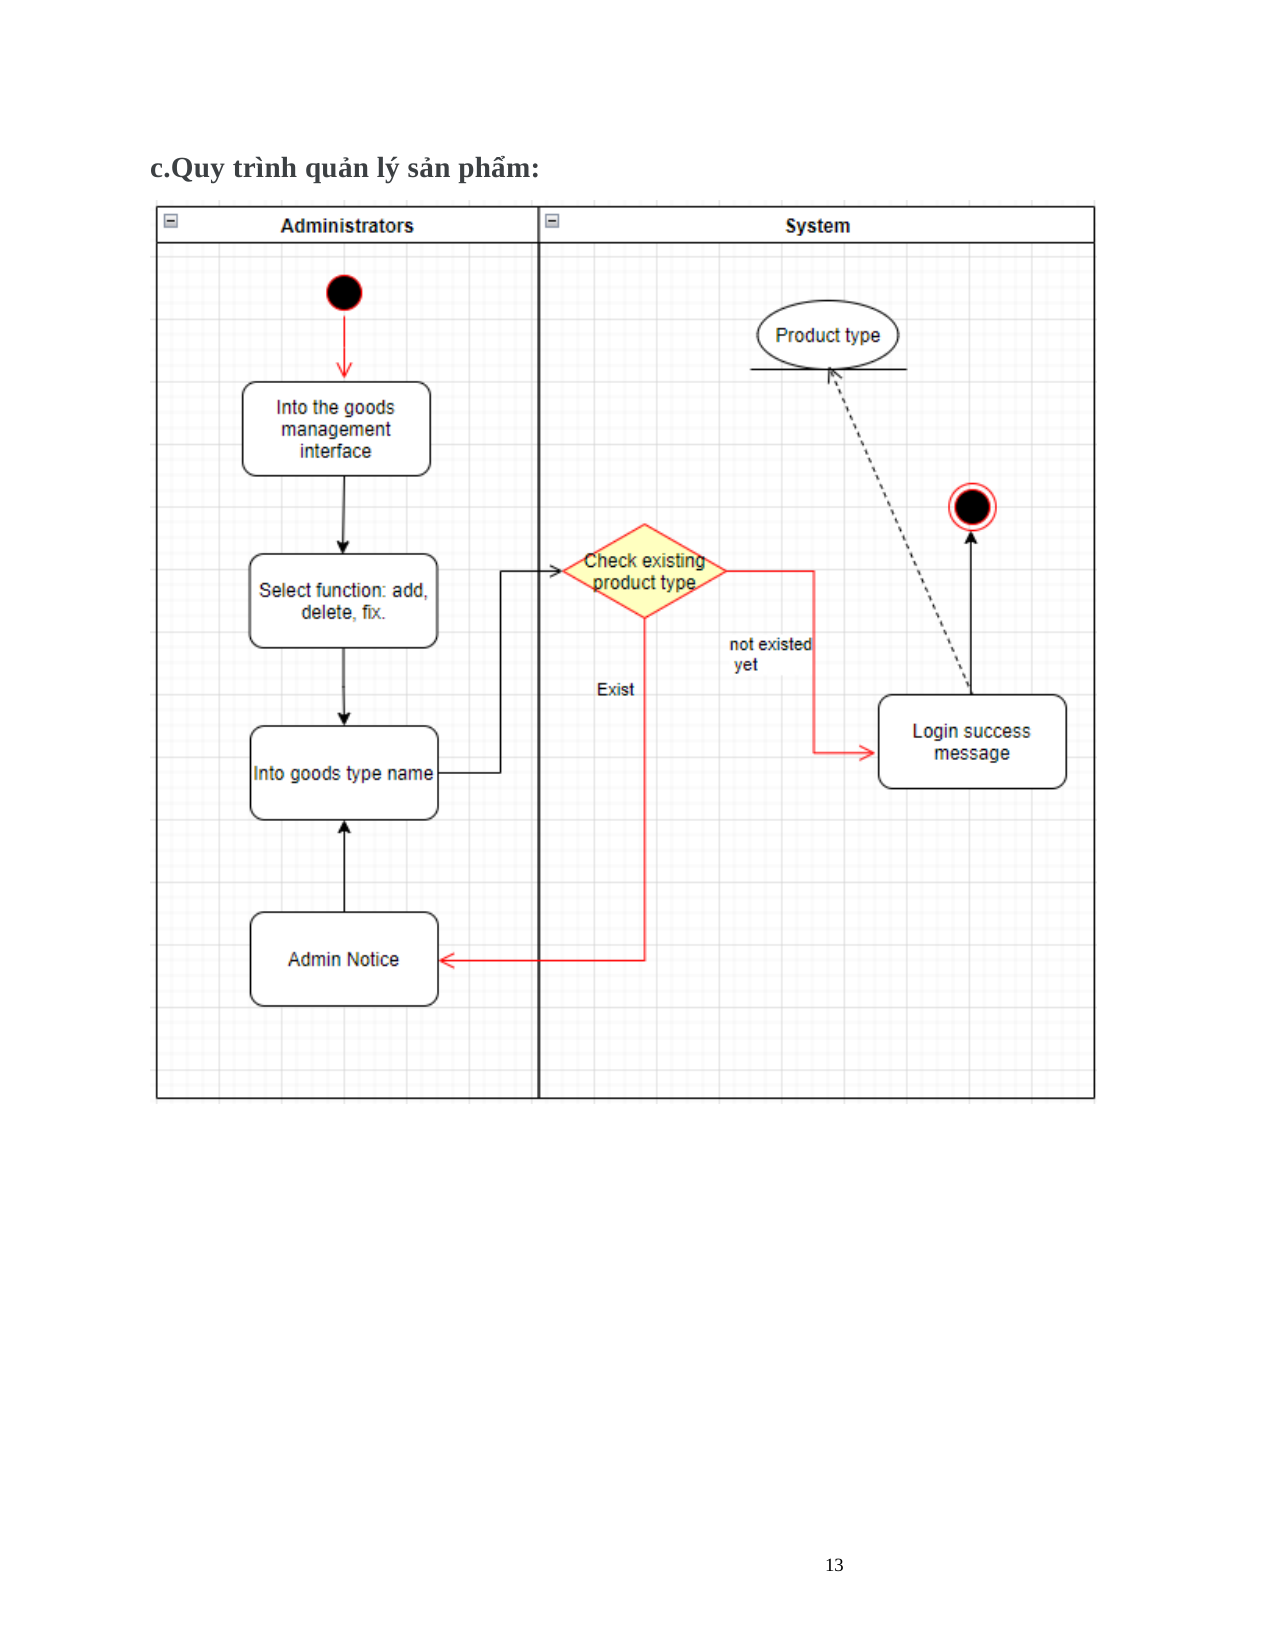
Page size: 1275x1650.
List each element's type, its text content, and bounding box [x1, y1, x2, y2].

text c.Quy trình quản lý sản phẩm: [150, 150, 1125, 183]
picture [150, 200, 1097, 1104]
